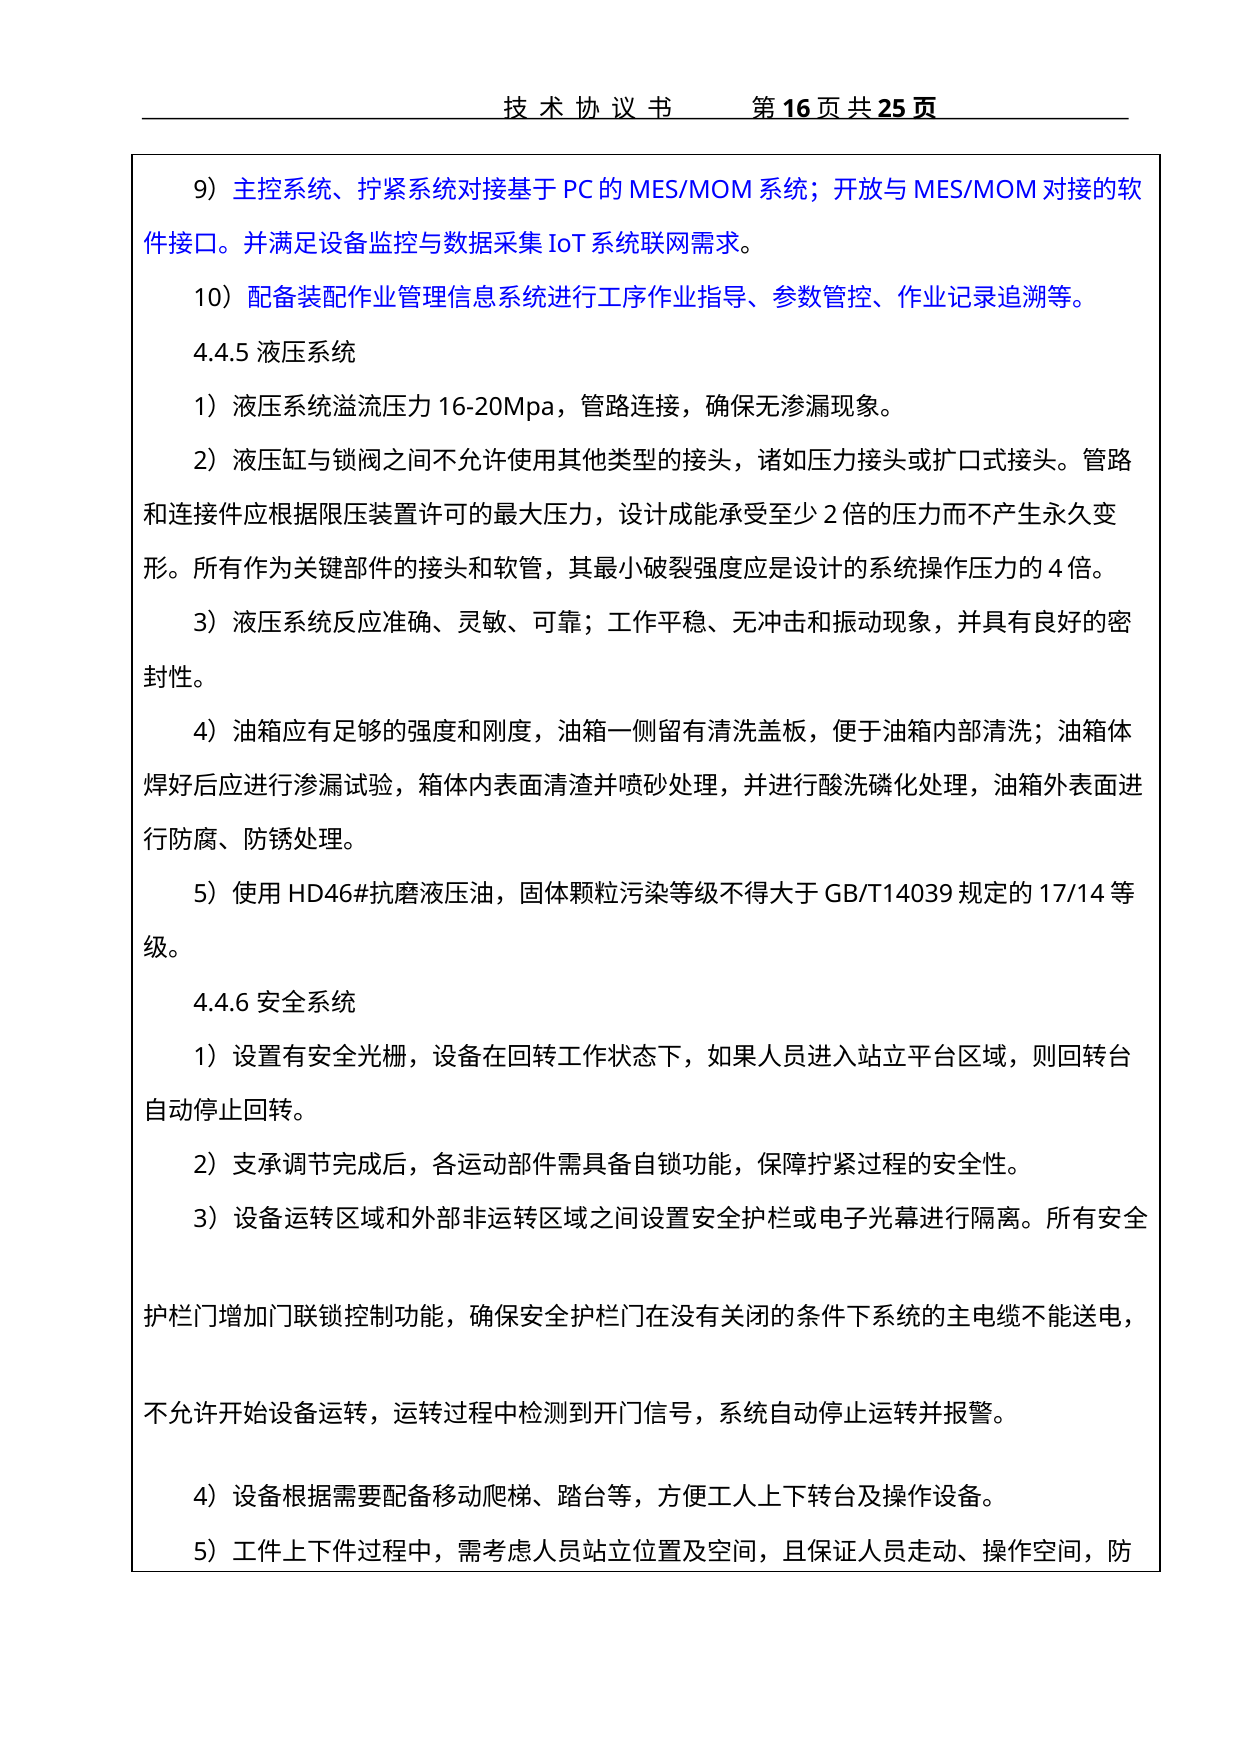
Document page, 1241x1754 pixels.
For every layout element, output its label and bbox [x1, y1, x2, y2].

table_cell [133, 155, 1159, 1571]
